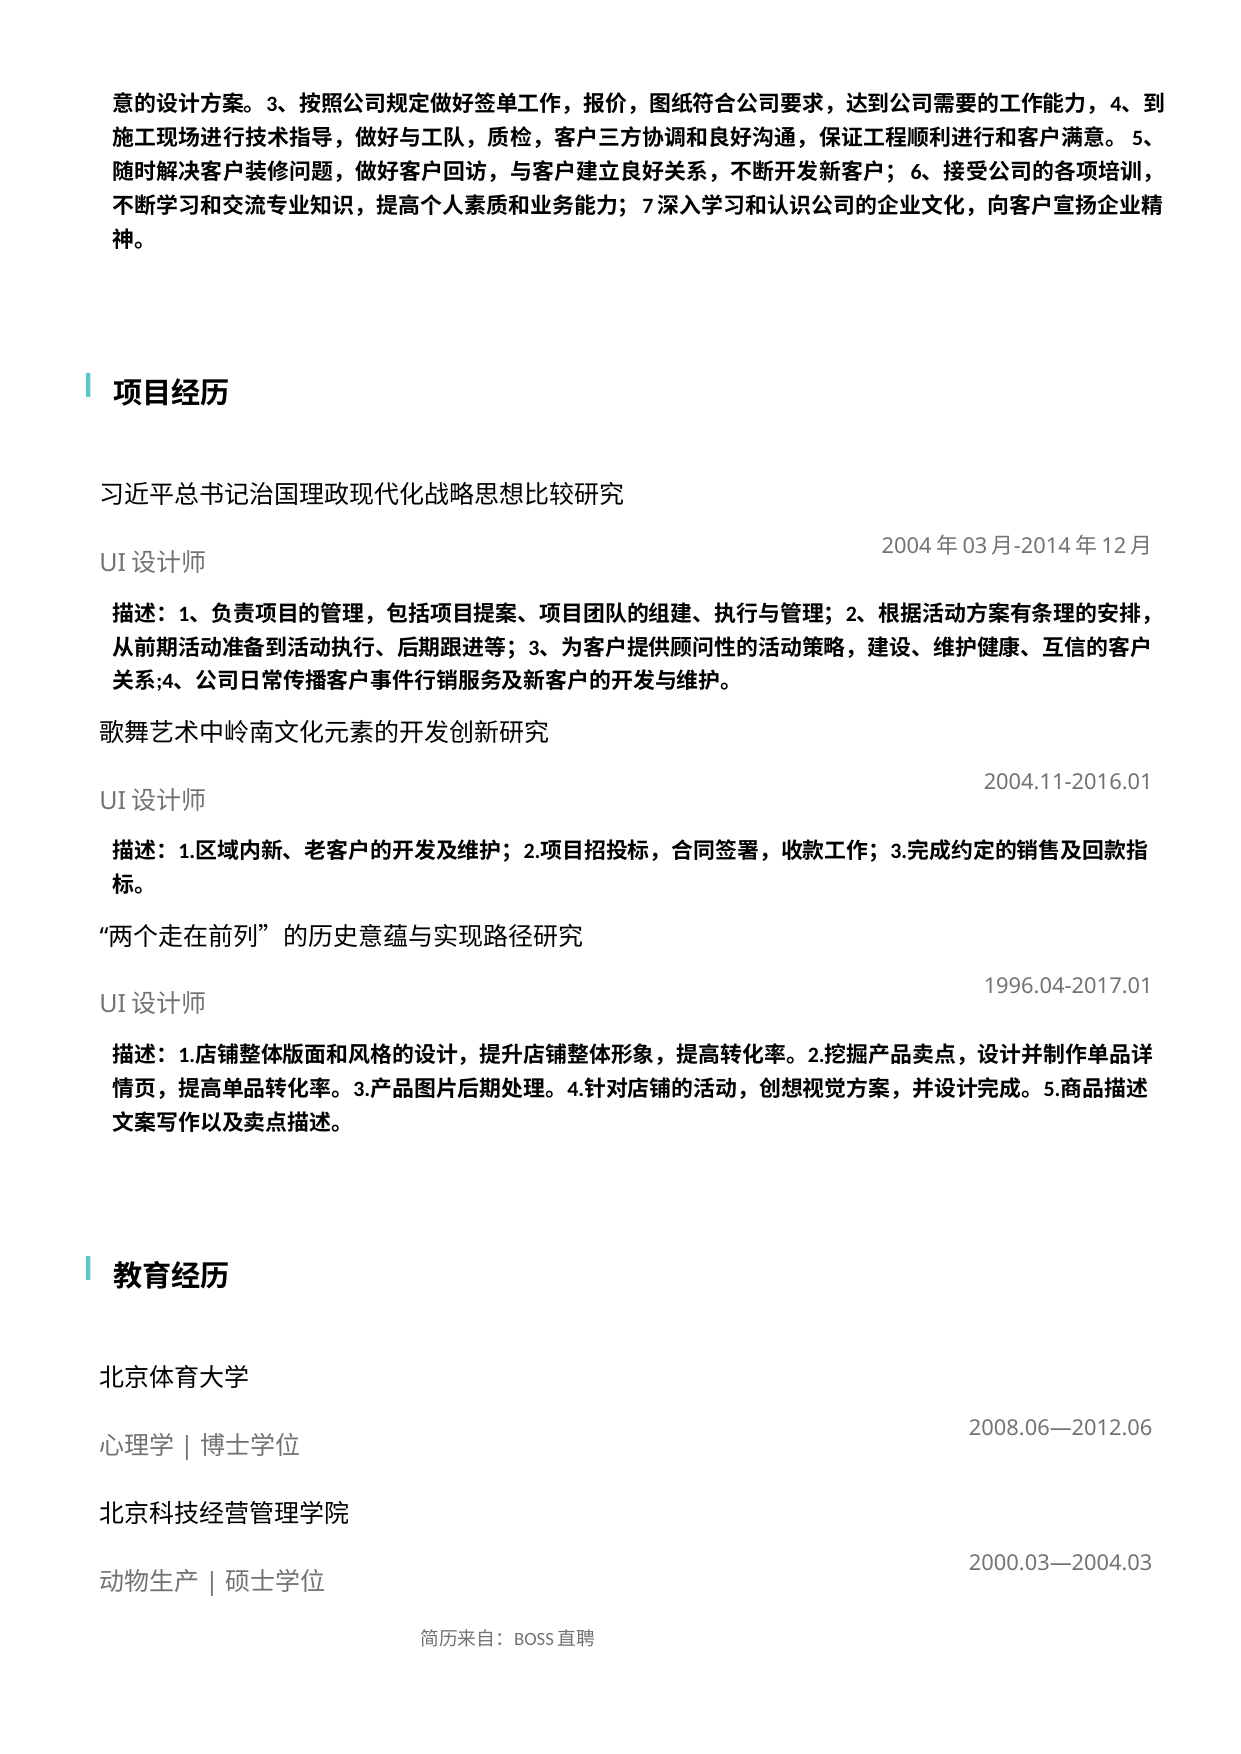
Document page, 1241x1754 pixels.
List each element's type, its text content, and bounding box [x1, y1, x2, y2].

table_cell 2008.06—2012.06 [739, 1410, 1163, 1477]
table_cell UI设计师 [75, 968, 857, 1036]
table_header 教育经历 [102, 1240, 1163, 1308]
table_header [75, 1240, 102, 1308]
table_header “两个走在前列”的历史意蕴与实现路径研究 [75, 900, 1163, 968]
table_header [75, 357, 102, 425]
table_header 习近平总书记治国理政现代化战略思想比较研究 [75, 459, 1163, 527]
table_cell 心理学 | 博士学位 [75, 1410, 739, 1477]
table_cell 动物生产 | 硕士学位 [75, 1545, 739, 1613]
table_cell 2004年03月-2014年12月 [858, 527, 1163, 594]
text 描述：1.店铺整体版面和风格的设计，提升店铺整体形象，提高转化率。2.挖掘产品卖点，设计并制作单品详情页，提高单品转化率。3.产品图片后期处理。4.针对店铺的活动，创想视觉方案，并设计完成。5.商品描述文案写作以及卖点描述。 [112, 1036, 1165, 1138]
text 描述：1.区域内新、老客户的开发及维护；2.项目招投标，合同签署，收款工作；3.完成约定的销售及回款指标。 [112, 832, 1165, 900]
table_header 北京科技经营管理学院 [75, 1478, 1163, 1545]
table_header 歌舞艺术中岭南文化元素的开发创新研究 [75, 696, 1163, 764]
table_cell 2000.03—2004.03 [739, 1545, 1163, 1613]
table_header 项目经历 [102, 357, 1163, 425]
picture [86, 373, 91, 397]
text 描述：1、负责项目的管理，包括项目提案、项目团队的组建、执行与管理；2、根据活动方案有条理的安排，从前期活动准备到活动执行、后期跟进等；3、为客户提供顾问性的活动策略，建设、维护健康、互信的客户关系;4、公司日常传播客户事件行销服务及新客户的开发与维护。 [112, 594, 1165, 696]
table_cell 1996.04-2017.01 [858, 968, 1163, 1036]
picture [86, 1256, 91, 1280]
table_cell 2004.11-2016.01 [858, 764, 1163, 832]
table_cell UI设计师 [75, 527, 857, 594]
table_cell UI设计师 [75, 764, 857, 832]
table_header 北京体育大学 [75, 1342, 1163, 1409]
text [112, 85, 1165, 255]
